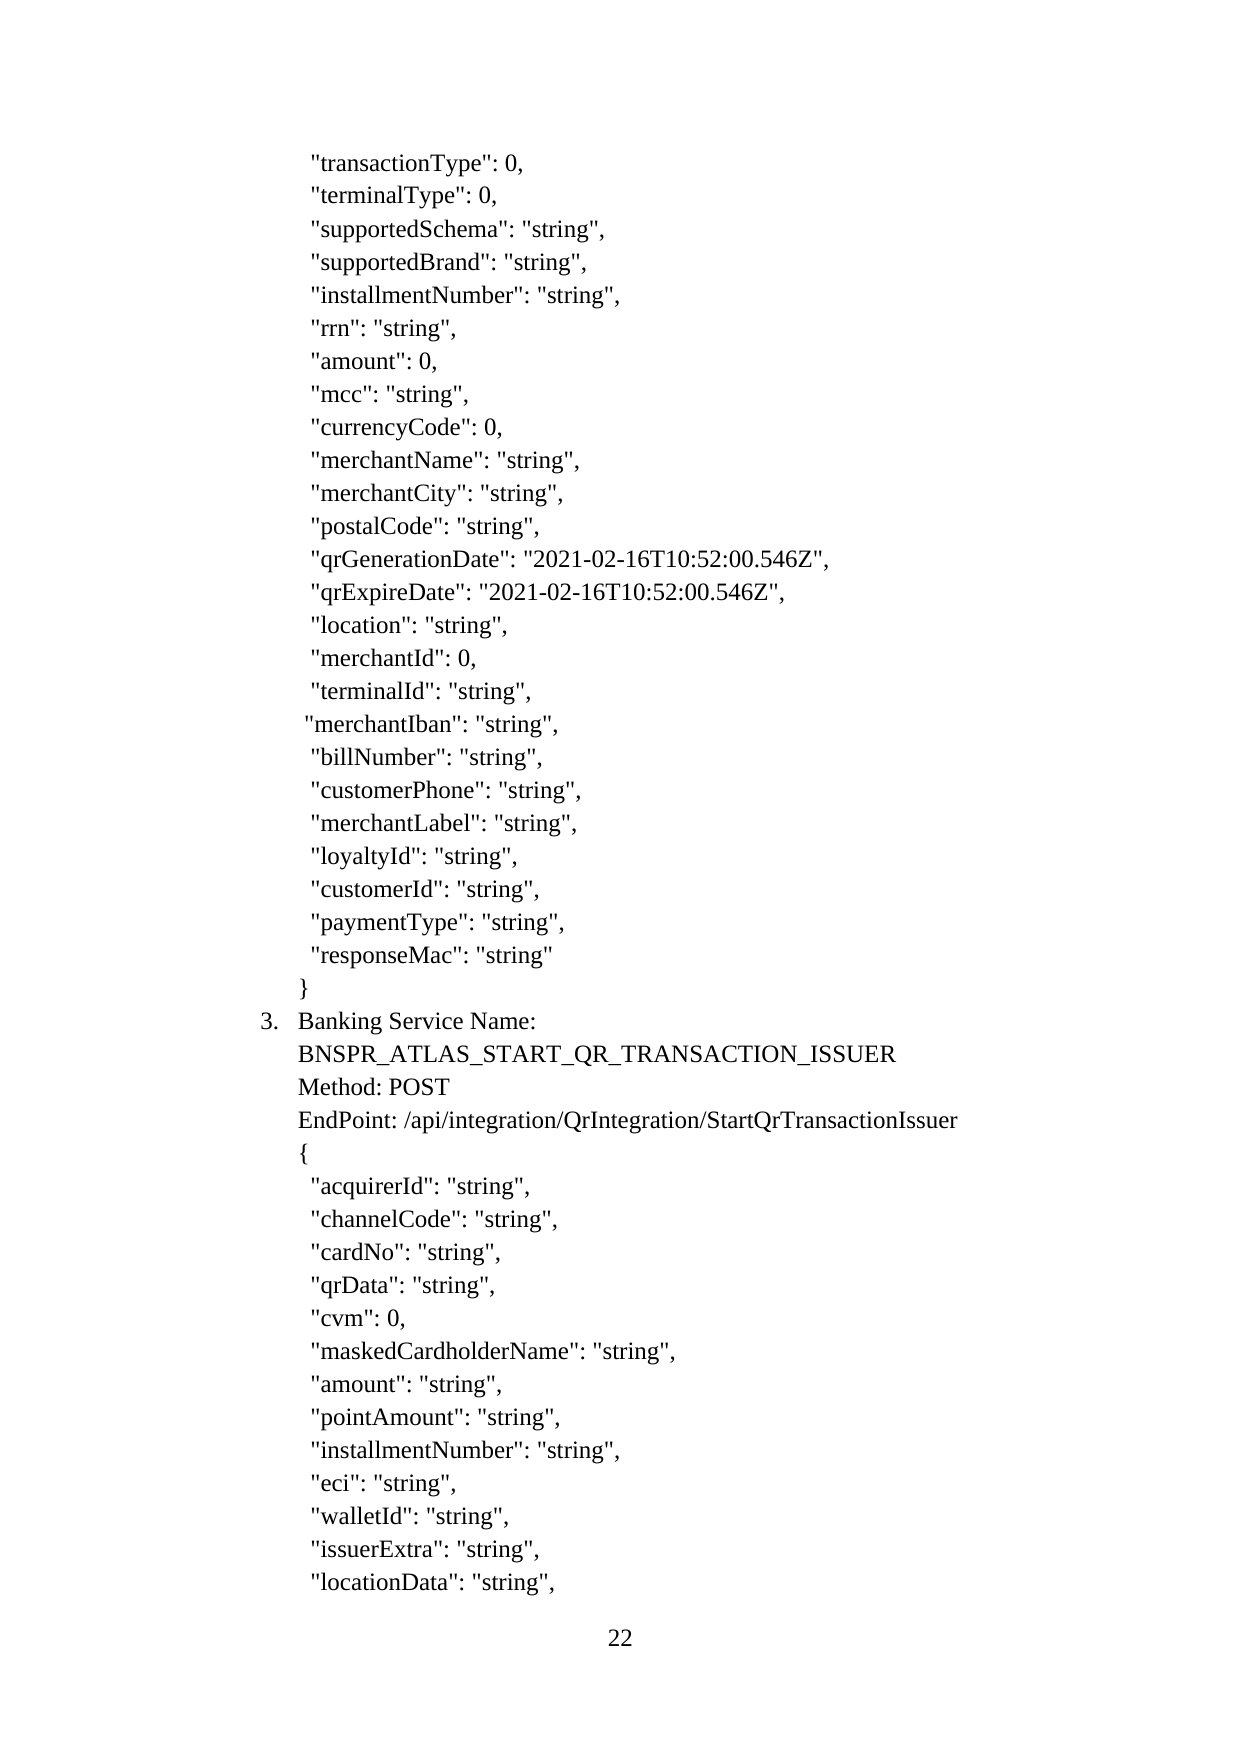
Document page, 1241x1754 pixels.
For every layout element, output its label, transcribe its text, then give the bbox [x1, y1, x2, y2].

list "supportedBrand": "string", [298, 247, 1093, 275]
list } [298, 973, 1093, 1002]
list "terminalType": 0, [298, 181, 1093, 209]
list "merchantName": "string", [298, 445, 1093, 473]
list "supportedSchema": "string", [298, 214, 1093, 242]
list "merchantId": 0, [298, 643, 1093, 672]
list "pointAmount": "string", [298, 1402, 1093, 1431]
list "merchantIban": "string", [298, 709, 1093, 738]
list "billNumber": "string", [298, 742, 1093, 771]
list "channelCode": "string", [298, 1204, 1093, 1233]
list "issuerExtra": "string", [298, 1534, 1093, 1563]
list "transactionType": 0, [298, 148, 1093, 176]
list { [298, 1138, 1093, 1167]
list "customerId": "string", [298, 874, 1093, 903]
list "amount": "string", [298, 1369, 1093, 1398]
list EndPoint: /api/integration/QrIntegration/StartQrTransactionIssuer [298, 1105, 1093, 1134]
list "amount": 0, [298, 346, 1093, 374]
list "rrn": "string", [298, 313, 1093, 341]
list "cvm": 0, [298, 1303, 1093, 1332]
list "qrData": "string", [298, 1270, 1093, 1299]
list "mcc": "string", [298, 379, 1093, 407]
list "walletId": "string", [298, 1501, 1093, 1530]
list Method: POST [298, 1072, 1093, 1101]
list "merchantLabel": "string", [298, 808, 1093, 837]
list "terminalId": "string", [298, 676, 1093, 705]
list "eci": "string", [298, 1468, 1093, 1497]
list Banking Service Name: BNSPR_ATLAS_START_QR_TRANSACTION_ISSUER [260, 1006, 1093, 1068]
list "cardNo": "string", [298, 1237, 1093, 1266]
list "installmentNumber": "string", [298, 280, 1093, 308]
list "installmentNumber": "string", [298, 1435, 1093, 1464]
list "currencyCode": 0, [298, 412, 1093, 441]
list "maskedCardholderName": "string", [298, 1336, 1093, 1365]
list "responseMac": "string" [298, 940, 1093, 969]
list "qrGenerationDate": "2021-02-16T10:52:00.546Z", [298, 544, 1093, 573]
list "merchantCity": "string", [298, 478, 1093, 507]
list "postalCode": "string", [298, 511, 1093, 539]
list "paymentType": "string", [298, 907, 1093, 936]
list "location": "string", [298, 610, 1093, 639]
list "customerPhone": "string", [298, 775, 1093, 804]
list "acquirerId": "string", [298, 1171, 1093, 1200]
list "qrExpireDate": "2021-02-16T10:52:00.546Z", [298, 577, 1093, 606]
list "locationData": "string", [298, 1567, 1093, 1596]
list "loyaltyId": "string", [298, 841, 1093, 870]
